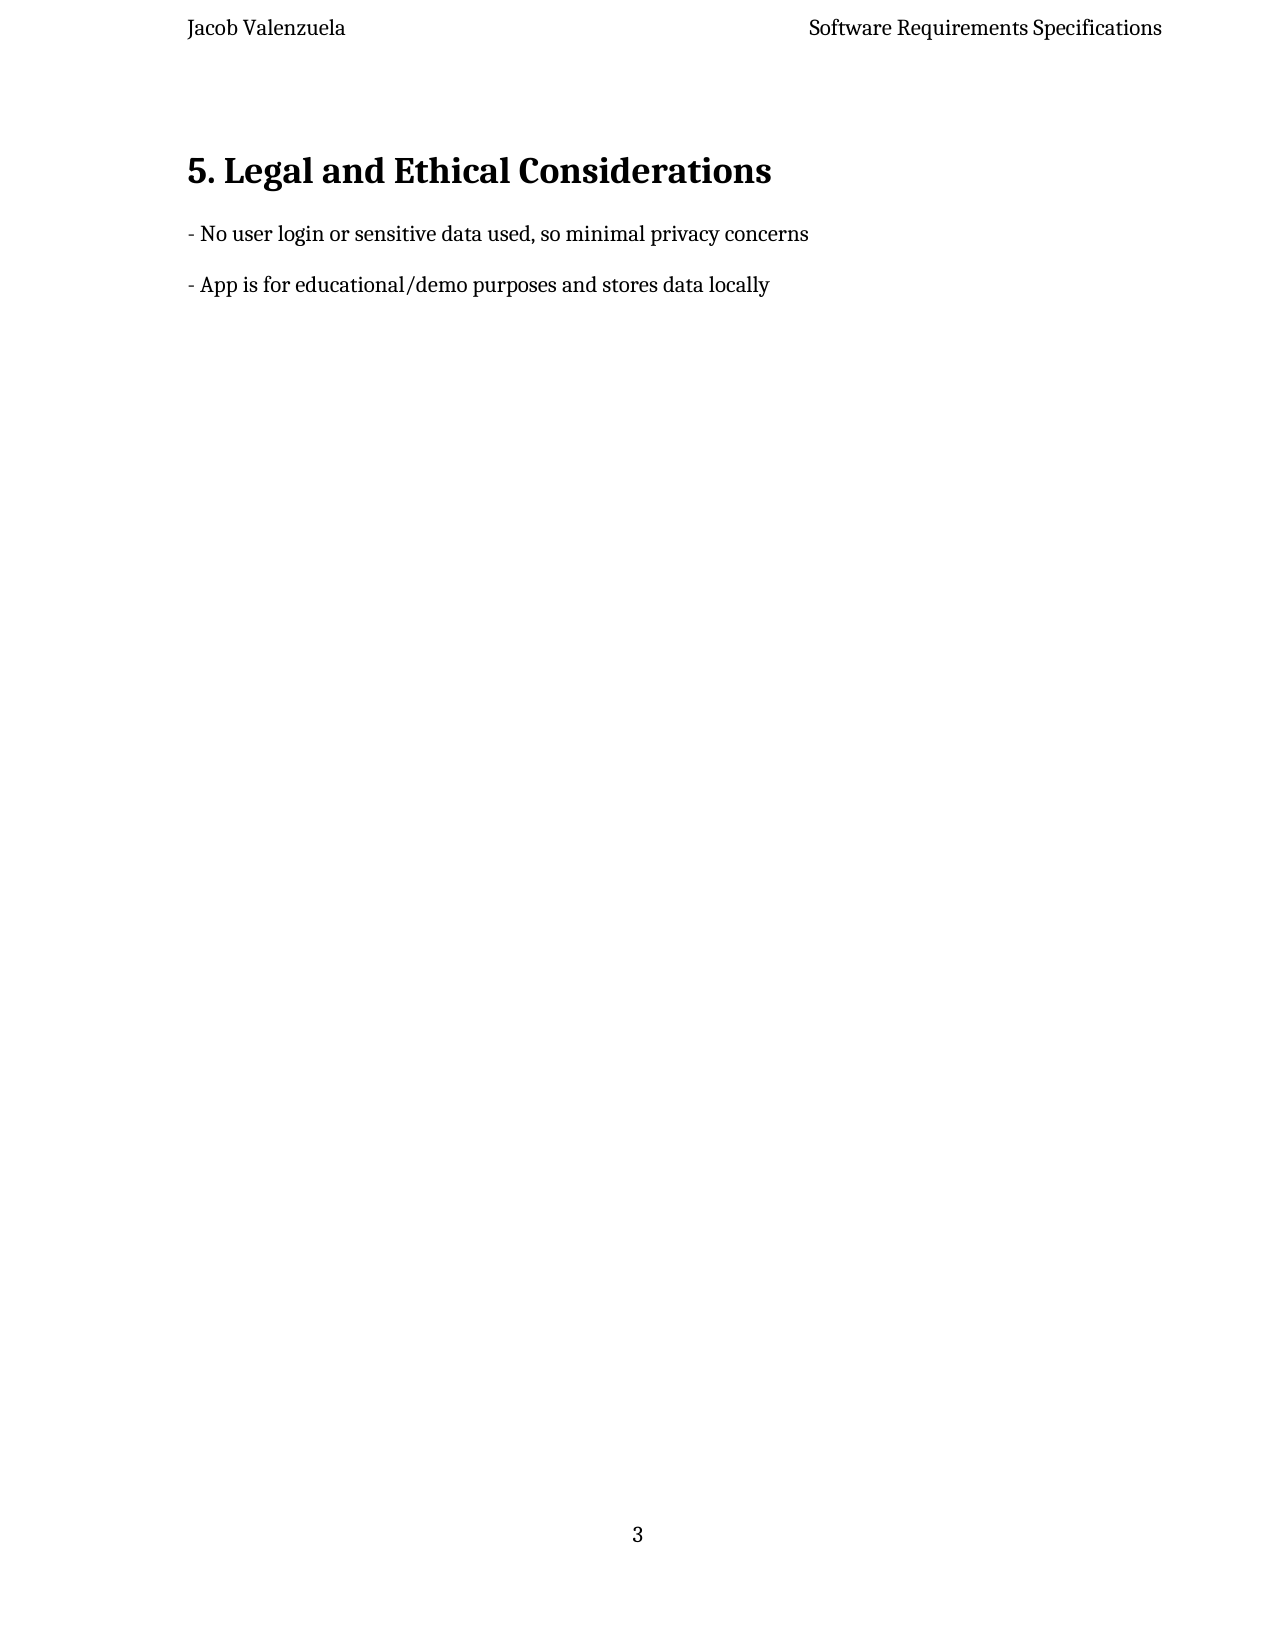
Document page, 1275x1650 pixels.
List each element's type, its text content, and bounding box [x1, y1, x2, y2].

text - No user login or sensitive data used, so minimal privacy concerns [187, 220, 1087, 247]
text - App is for educational/demo purposes and stores data locally [187, 271, 1087, 298]
text 5. Legal and Ethical Considerations [187, 150, 1087, 193]
